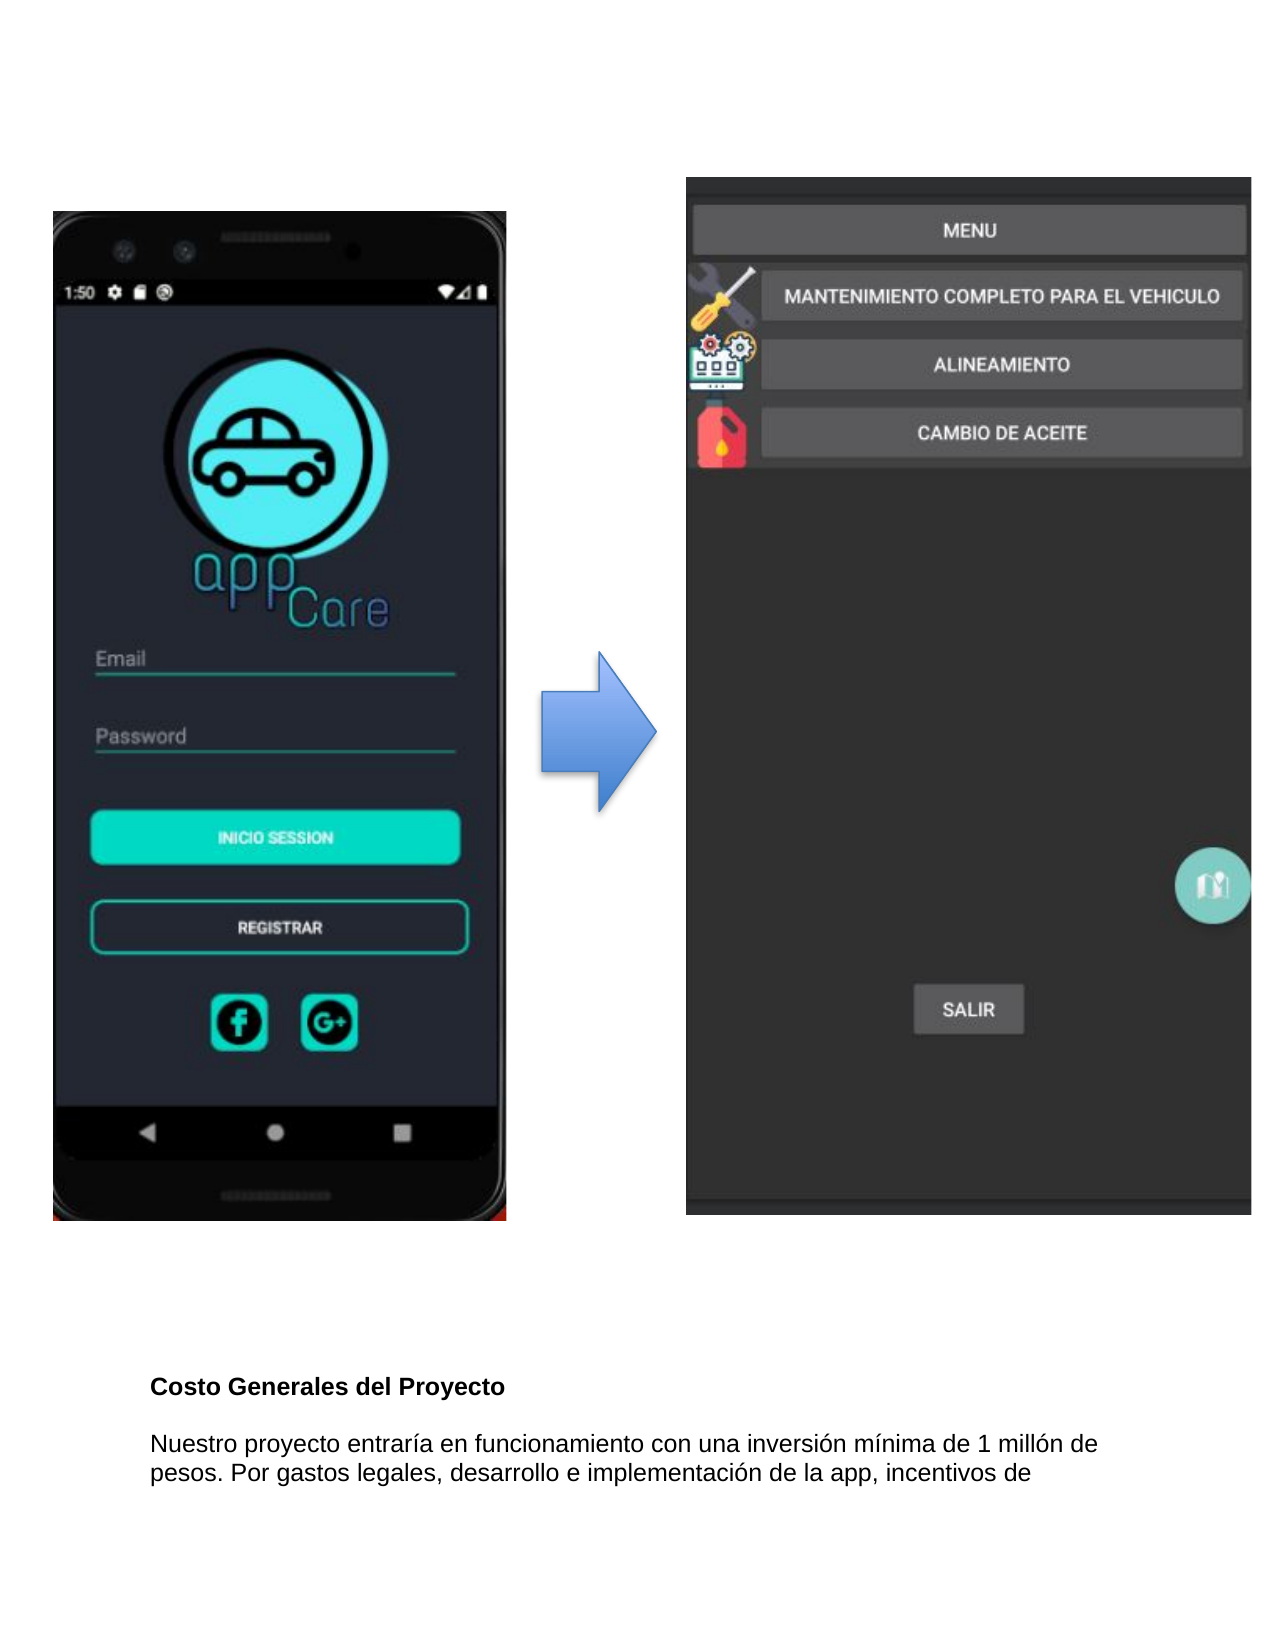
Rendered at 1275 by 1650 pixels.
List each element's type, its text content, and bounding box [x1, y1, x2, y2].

picture [53, 211, 507, 1221]
picture [686, 177, 1252, 1215]
text Costo Generales del Proyecto [150, 1372, 1125, 1401]
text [150, 1429, 1125, 1487]
